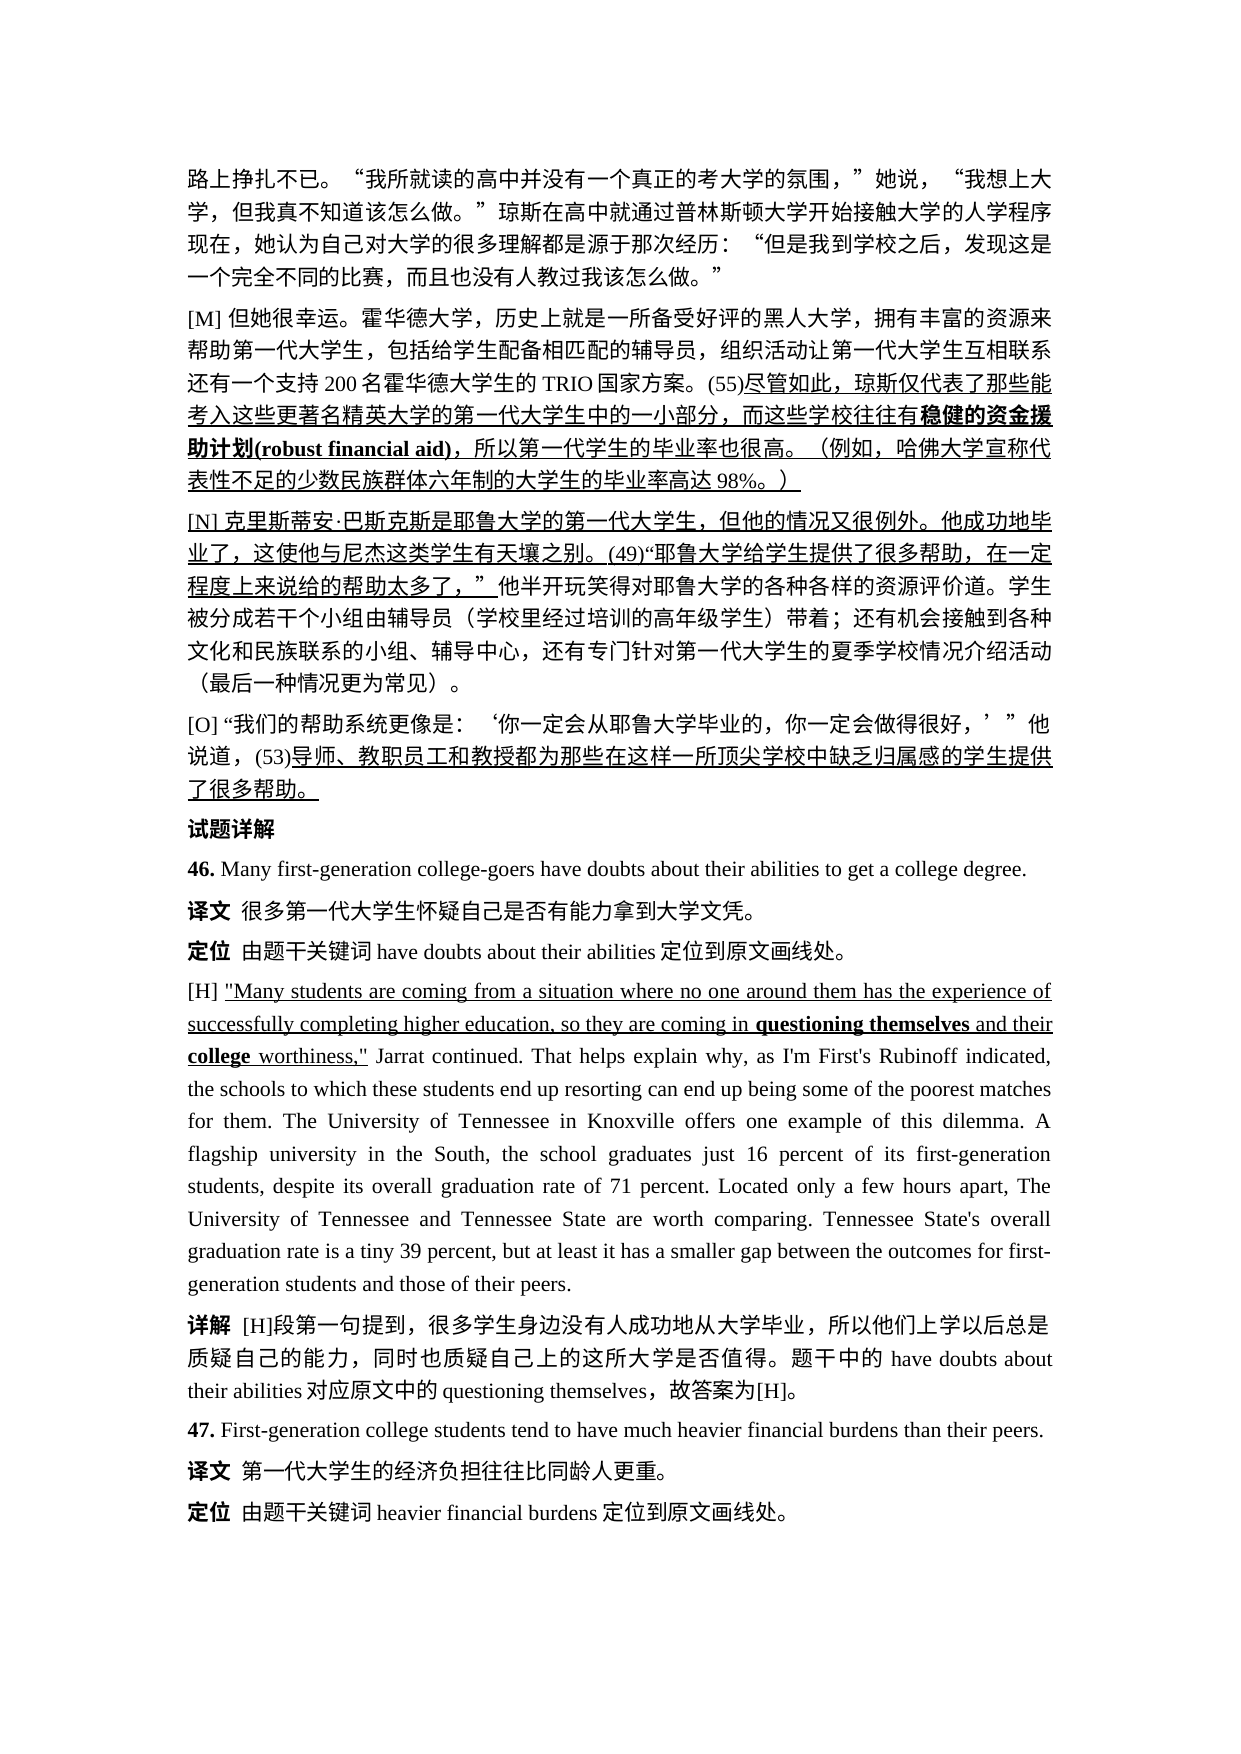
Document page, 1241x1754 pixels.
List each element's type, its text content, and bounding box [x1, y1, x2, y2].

text [H] "Many students are coming from a situation where no one around them has the experience of successfully completing higher education, so they are coming in questioning themselves and their college worthiness," Jarrat continued. That helps explain why, as I'm First's Rubinoff indicated, the schools to which these students end up resorting can end up being some of the poorest matches for them. The University of Tennessee in Knoxville offers one example of this dilemma. A flagship university in the South, the school graduates just 16 percent of its first-generation students, despite its overall graduation rate of 71 percent. Located only a few hours apart, The University of Tennessee and Tennessee State are worth comparing. Tennessee State's overall graduation rate is a tiny 39 percent, but at least it has a smaller gap between the outcomes for first-generation students and those of their peers. [187, 1033, 1053, 1299]
text 译文 第一代大学生的经济负担往往比同龄人更重。 [187, 1454, 1053, 1486]
text [M] 但她很幸运。霍华德大学，历史上就是一所备受好评的黑人大学，拥有丰富的资源来帮助第一代大学生，包括给学生配备相匹配的辅导员，组织活动让第一代大学生互相联系，还有一个支持200名霍华德大学生的TRIO国家方案。(55)尽管如此，琼斯仅代表了那些能考入这些更著名精英大学的第一代大学生中的一小部分，而这些学校往往有稳健的资金援助计划(robust financial aid)，所以第一代学生的毕业率也很高。（例如，哈佛大学宣称代表性不足的少数民族群体六年制的大学生的毕业率高达98%。） [187, 426, 1053, 495]
text 46. Many first-generation college-goers have doubts about their abilities to get a college degree. [187, 853, 1053, 885]
text 定位 由题干关键词heavier financial burdens定位到原文画线处。 [187, 1494, 1053, 1527]
text [O] “我们的帮助系统更像是：‘你一定会从耶鲁大学毕业的，你一定会做得很好，’”他说道，(53)导师、教职员工和教授都为那些在这样一所顶尖学校中缺乏归属感的学生提供了很多帮助。 [187, 706, 1053, 804]
text 试题详解 [187, 812, 1053, 844]
text 定位 由题干关键词have doubts about their abilities定位到原文画线处。 [187, 934, 1053, 966]
text 译文 很多第一代大学生怀疑自己是否有能力拿到大学文凭。 [187, 893, 1053, 926]
text [M] 但她很幸运。霍华德大学，历史上就是一所备受好评的黑人大学，拥有丰富的资源来帮助第一代大学生，包括给学生配备相匹配的辅导员，组织活动让第一代大学生互相联系，还有一个支持200名霍华德大学生的TRIO国家方案。(55)尽管如此，琼斯仅代表了那些能考入这些更著名精英大学的第一代大学生中的一小部分，而这些学校往往有稳健的资金援助计划(robust financial aid)，所以第一代学生的毕业率也很高。（例如，哈佛大学宣称代表性不足的少数民族群体六年制的大学生的毕业率高达98%。） [187, 300, 1053, 425]
text 详解 [H]段第一句提到，很多学生身边没有人成功地从大学毕业，所以他们上学以后总是质疑自己的能力，同时也质疑自己上的这所大学是否值得。题干中的have doubts about their abilities对应原文中的questioning themselves，故答案为[H]。 [187, 1308, 1053, 1405]
text [N] 克里斯蒂安·巴斯克斯是耶鲁大学的第一代大学生，但他的情况又很例外。他成功地毕业了，这使他与尼杰这类学生有天壤之别。(49)“耶鲁大学给学生提供了很多帮助，在一定程度上来说给的帮助太多了，”他半开玩笑得对耶鲁大学的各种各样的资源评价道。学生被分成若干个小组由辅导员（学校里经过培训的高年级学生）带着；还有机会接触到各种文化和民族联系的小组、辅导中心，还有专门针对第一代大学生的夏季学校情况介绍活动（最后一种情况更为常见）。 [187, 503, 1053, 698]
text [187, 162, 1053, 292]
text 47. First-generation college students tend to have much heavier financial burdens than their peers. [187, 1413, 1053, 1446]
